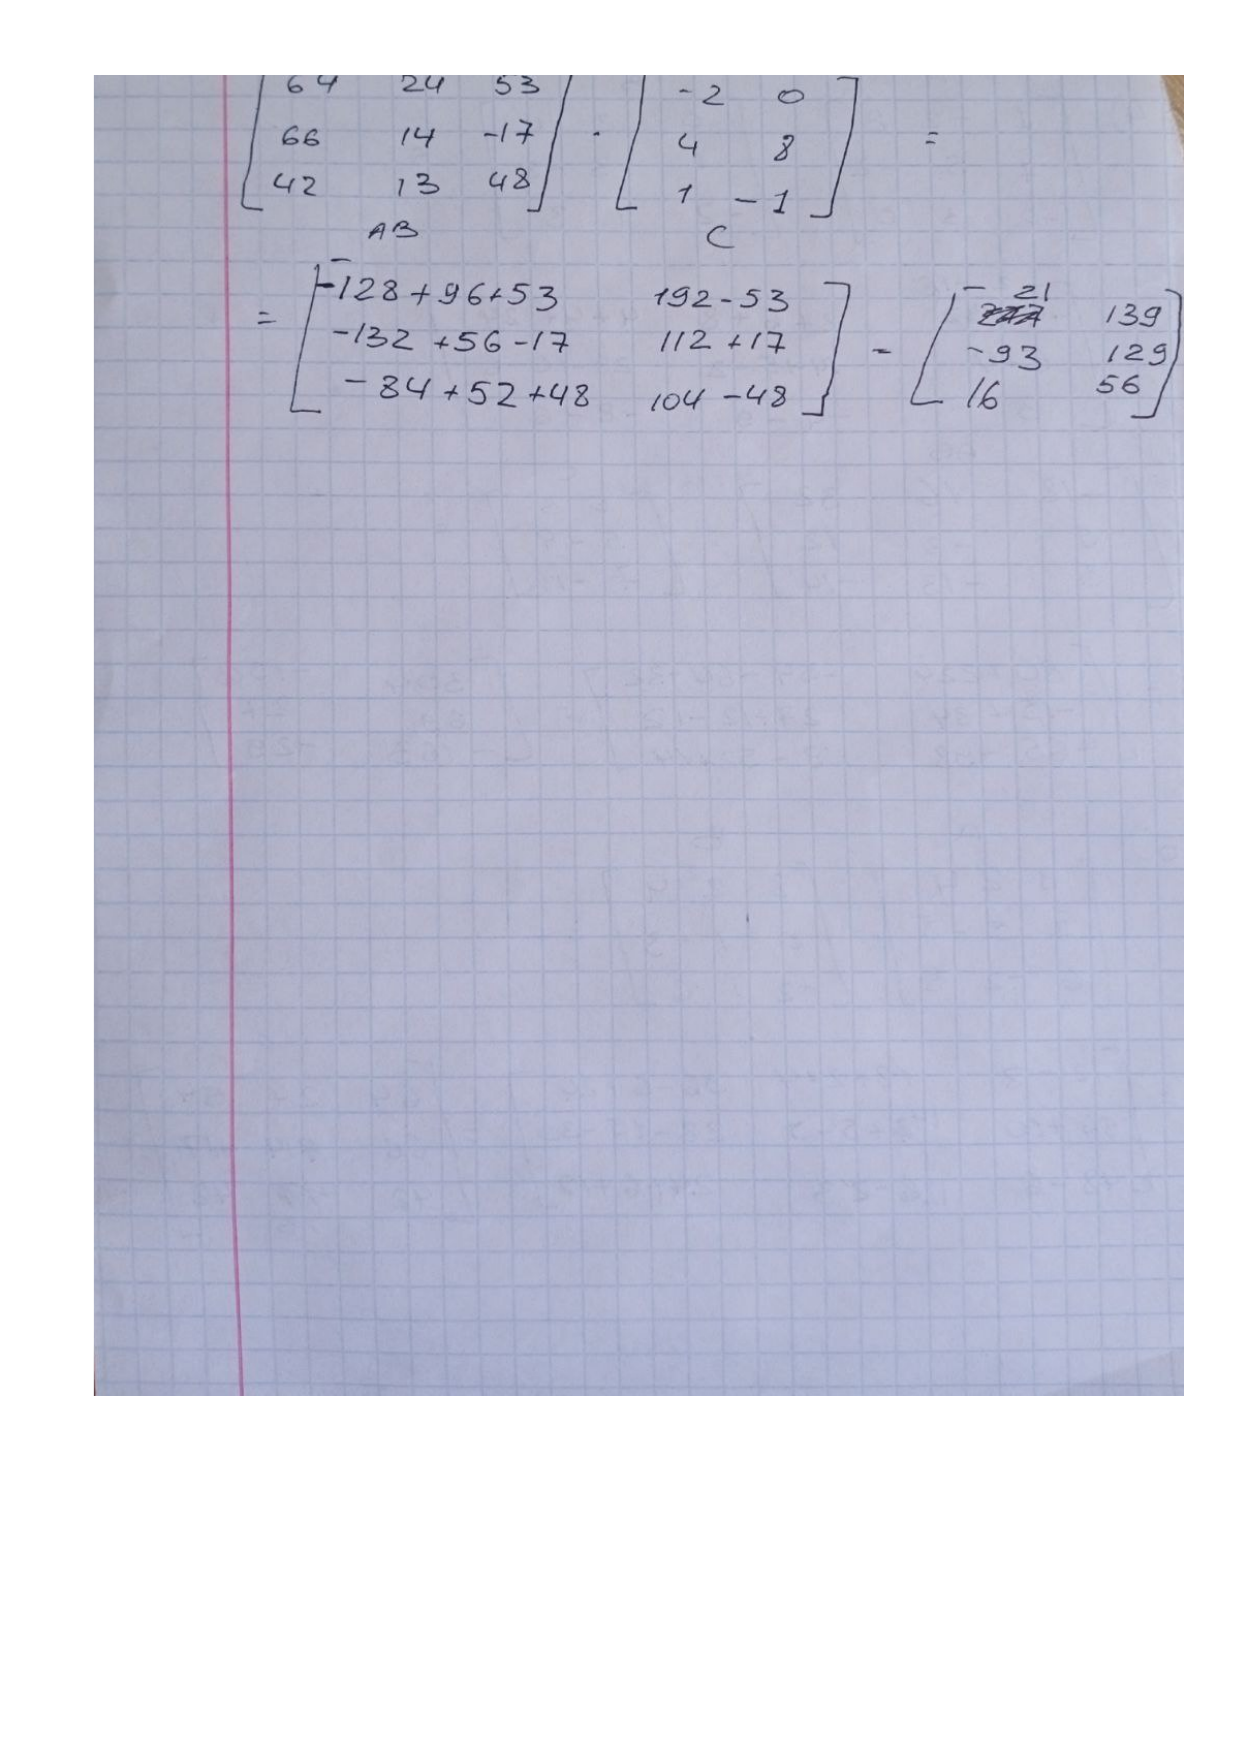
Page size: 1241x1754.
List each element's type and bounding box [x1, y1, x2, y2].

picture [93, 75, 1184, 1396]
